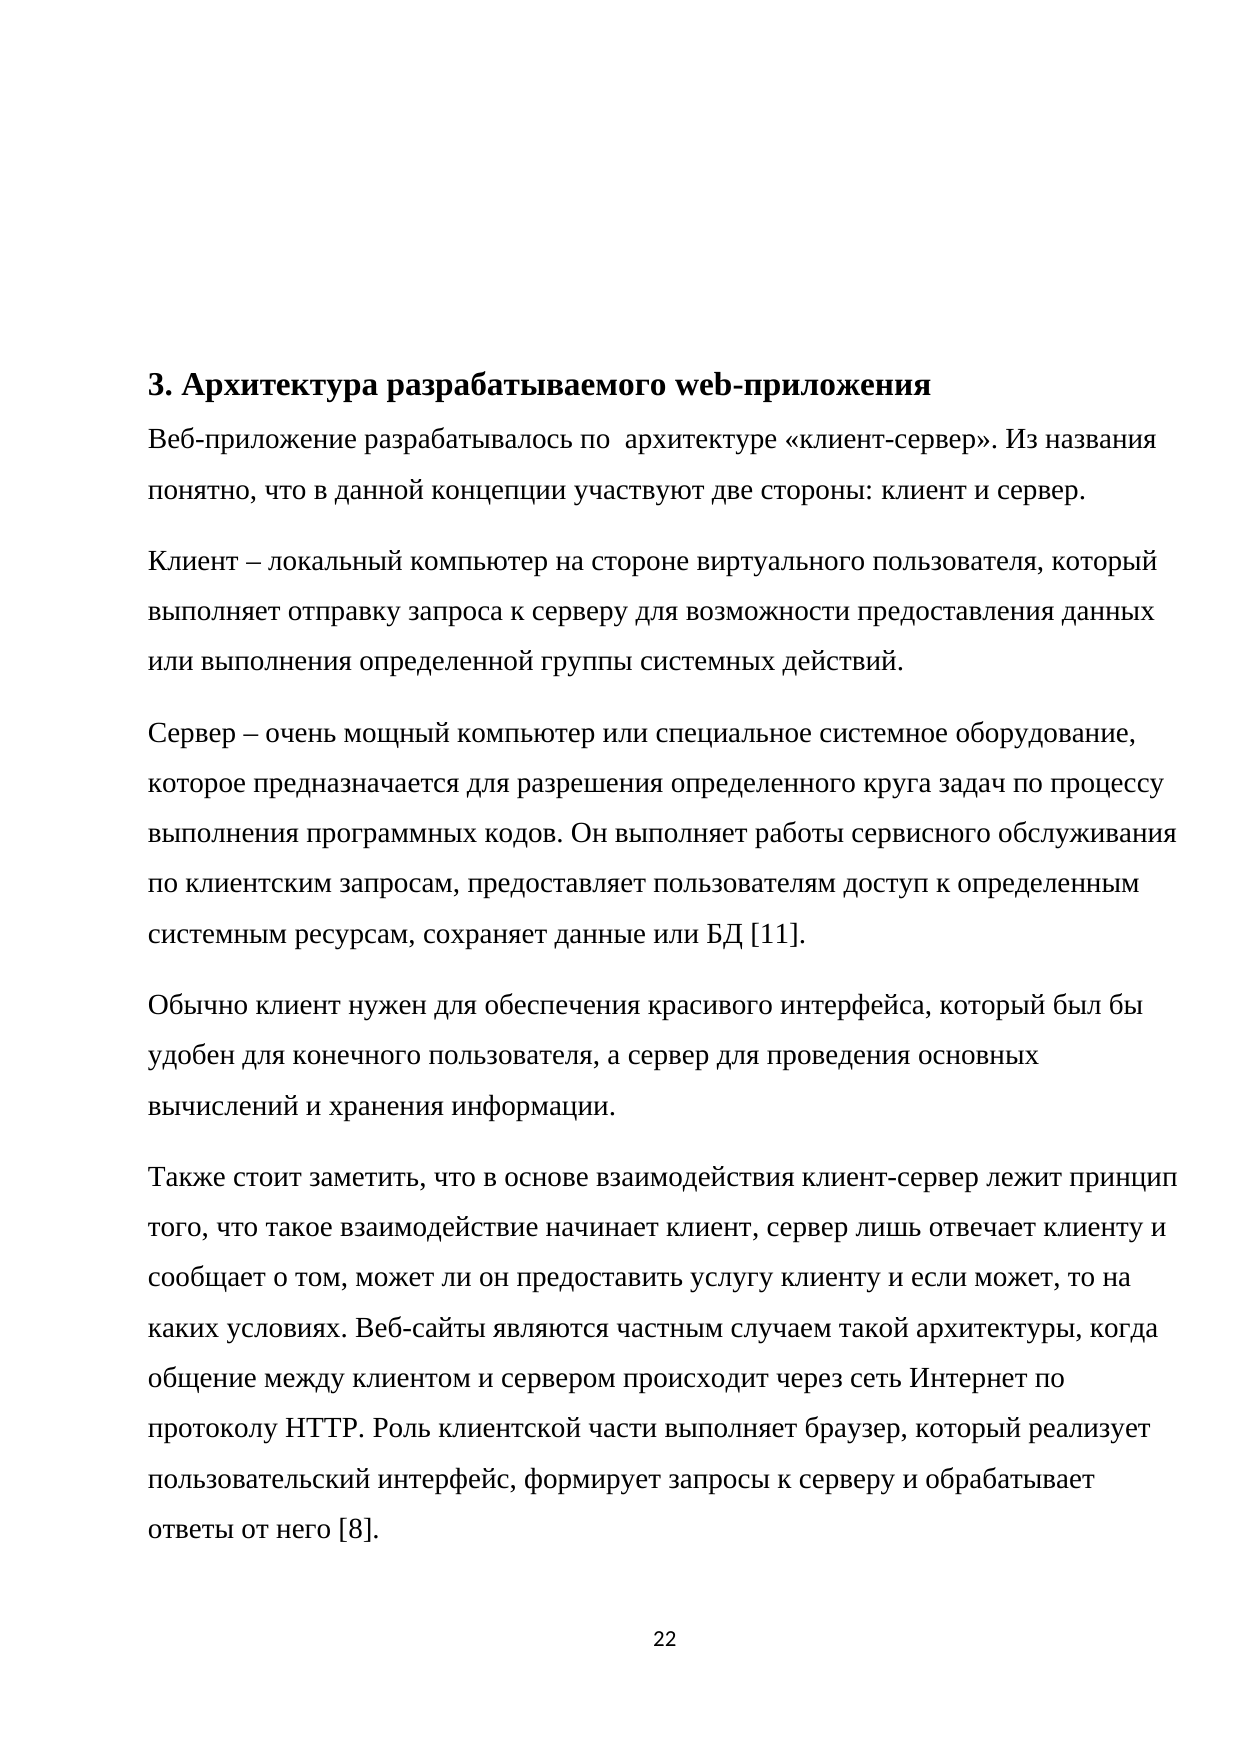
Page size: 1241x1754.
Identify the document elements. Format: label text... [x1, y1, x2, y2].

text Клиент – локальный компьютер на стороне виртуального пользователя, который выполняет отправку запроса к серверу для возможности предоставления данных или выполнения определенной группы системных действий. [148, 543, 1181, 677]
text Сервер – очень мощный компьютер или специальное системное оборудование, которое предназначается для разрешения определенного круга задач по процессу выполнения программных кодов. Он выполняет работы сервисного обслуживания по клиентским запросам, предоставляет пользователям доступ к определенным системным ресурсам, сохраняет данные или БД [11]. [148, 715, 1181, 949]
text Веб-приложение разрабатывалось по архитектуре «клиент-сервер». Из названия понятно, что в данной концепции участвуют две стороны: клиент и сервер. [148, 421, 1181, 505]
title 3. Архитектура разрабатываемого web-приложения [148, 364, 1181, 402]
text Также стоит заметить, что в основе взаимодействия клиент-сервер лежит принцип того, что такое взаимодействие начинает клиент, сервер лишь отвечает клиенту и сообщает о том, может ли он предоставить услугу клиенту и если может, то на каких условиях. Веб-сайты являются частным случаем такой архитектуры, когда общение между клиентом и сервером происходит через сеть Интернет по протоколу HTTP. Роль клиентской части выполняет браузер, который реализует пользовательский интерфейс, формирует запросы к серверу и обрабатывает ответы от него [8]. [148, 1159, 1181, 1544]
text Обычно клиент нужен для обеспечения красивого интерфейса, который был бы удобен для конечного пользователя, а сервер для проведения основных вычислений и хранения информации. [148, 987, 1181, 1121]
